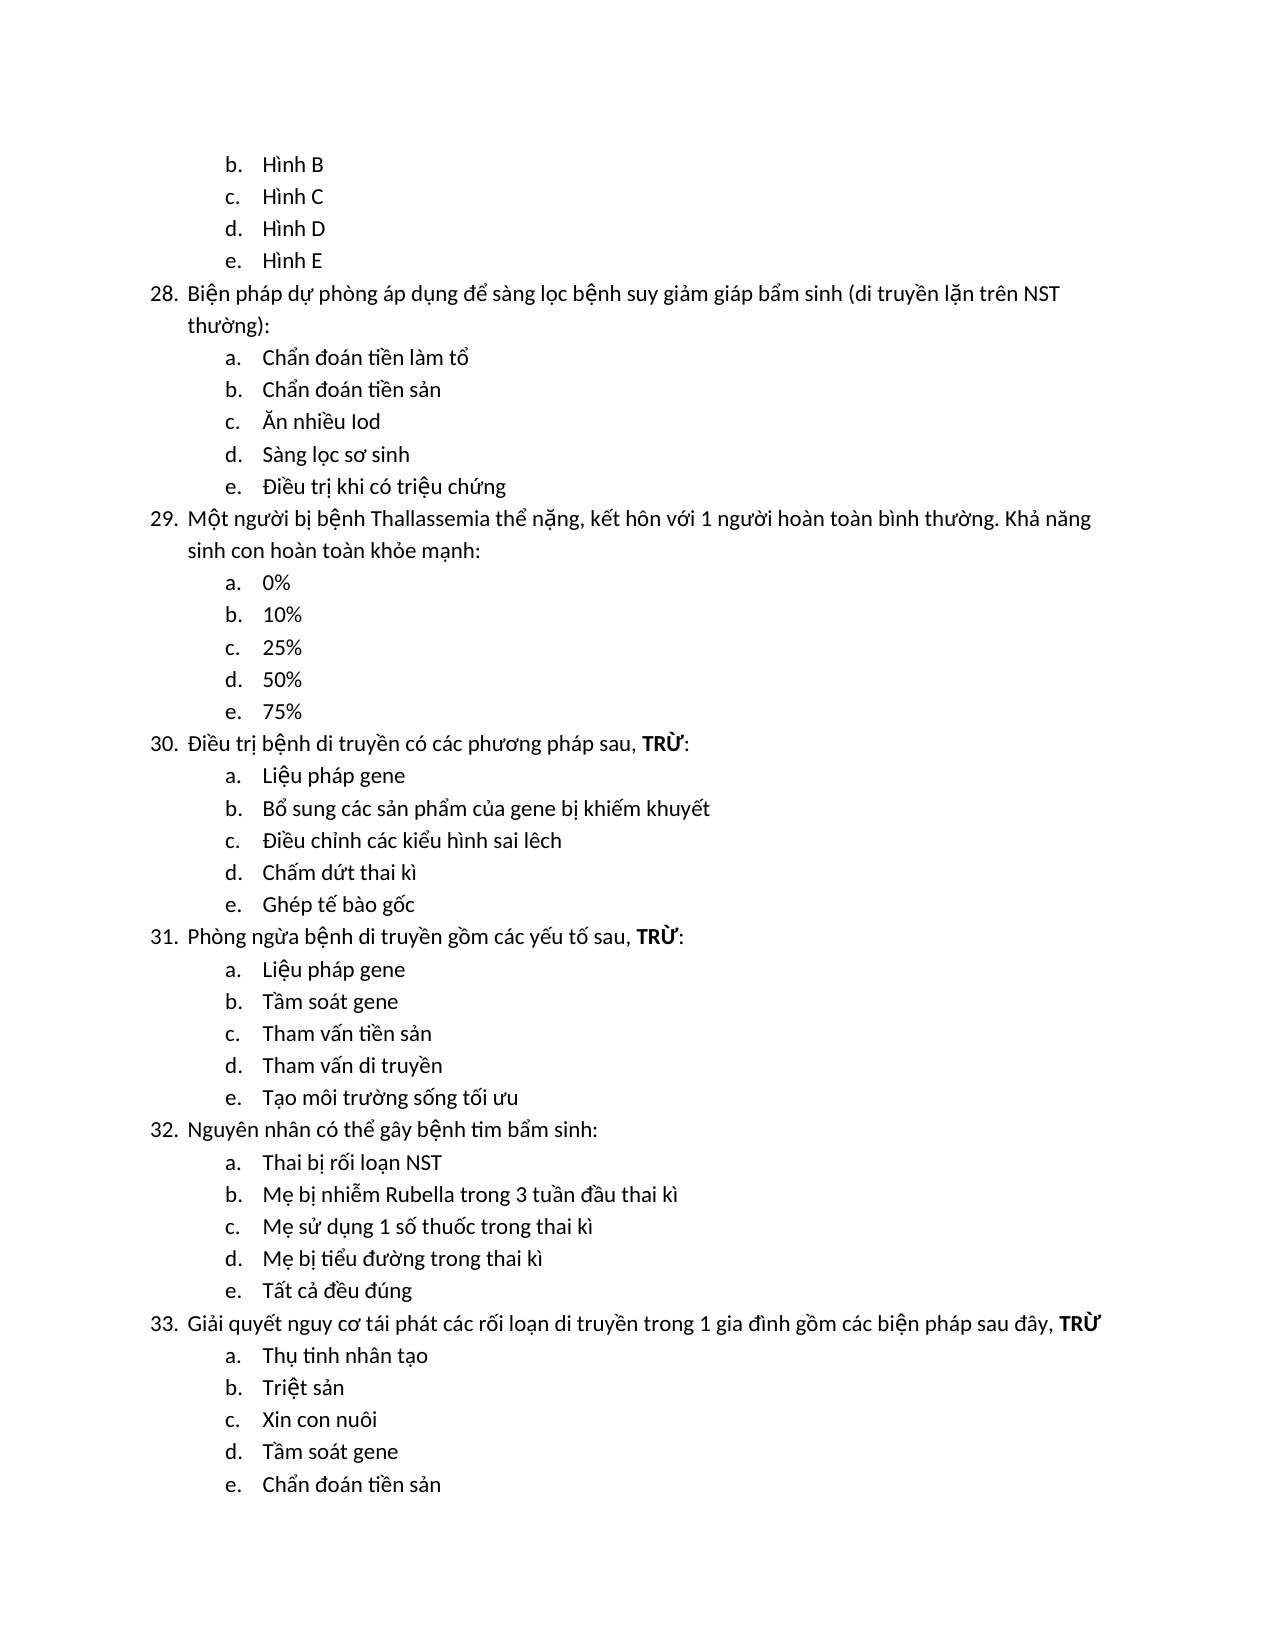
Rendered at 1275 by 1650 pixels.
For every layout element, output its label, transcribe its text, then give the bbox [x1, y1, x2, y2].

list Tất cả đều đúng [225, 1277, 1125, 1304]
list 75% [225, 697, 1125, 725]
list Tạo môi trường sống tối ưu [225, 1083, 1125, 1111]
list Triệt sản [225, 1373, 1125, 1401]
list Mẹ bị tiểu đường trong thai kì [225, 1244, 1125, 1272]
list Liệu pháp gene [225, 955, 1125, 983]
list Hình E [225, 247, 1125, 274]
list 25% [225, 633, 1125, 661]
list Thai bị rối loạn NST [225, 1148, 1125, 1176]
list Thụ tinh nhân tạo [225, 1341, 1125, 1369]
list Một người bị bệnh Thallassemia thể nặng, kết hôn với 1 người hoàn toàn bình thường. Khả năng sinh con hoàn toàn khỏe mạnh: [150, 504, 1125, 564]
list Hình D [225, 214, 1125, 242]
list Bổ sung các sản phẩm của gene bị khiếm khuyết [225, 794, 1125, 822]
list 50% [225, 665, 1125, 693]
list Chẩn đoán tiền sản [225, 1470, 1125, 1498]
list Chẩn đoán tiền sản [225, 375, 1125, 403]
list Tham vấn di truyền [225, 1051, 1125, 1079]
list Điều trị khi có triệu chứng [225, 472, 1125, 500]
list Chấm dứt thai kì [225, 858, 1125, 886]
list Mẹ sử dụng 1 số thuốc trong thai kì [225, 1212, 1125, 1240]
list Biện pháp dự phòng áp dụng để sàng lọc bệnh suy giảm giáp bẩm sinh (di truyền lặn trên NST thường): [150, 279, 1125, 339]
list Liệu pháp gene [225, 762, 1125, 789]
list Tầm soát gene [225, 1437, 1125, 1466]
list Nguyên nhân có thể gây bệnh tim bẩm sinh: [150, 1116, 1125, 1144]
list Sàng lọc sơ sinh [225, 440, 1125, 468]
list 0% [225, 568, 1125, 596]
list Hình B [225, 150, 1125, 178]
list 10% [225, 601, 1125, 629]
list Mẹ bị nhiễm Rubella trong 3 tuần đầu thai kì [225, 1180, 1125, 1208]
list Điều trị bệnh di truyền có các phương pháp sau, TRỪ: [150, 729, 1125, 757]
list Giải quyết nguy cơ tái phát các rối loạn di truyền trong 1 gia đình gồm các biện pháp sau đây, TRỪ [150, 1309, 1125, 1337]
list Hình C [225, 182, 1125, 210]
list Tham vấn tiền sản [225, 1019, 1125, 1047]
list Ghép tế bào gốc [225, 890, 1125, 918]
list Điều chỉnh các kiểu hình sai lêch [225, 826, 1125, 854]
list Xin con nuôi [225, 1405, 1125, 1433]
list Phòng ngừa bệnh di truyền gồm các yếu tố sau, TRỪ: [150, 922, 1125, 951]
list Chẩn đoán tiền làm tổ [225, 343, 1125, 371]
list Tầm soát gene [225, 987, 1125, 1015]
list Ăn nhiều Iod [225, 407, 1125, 436]
